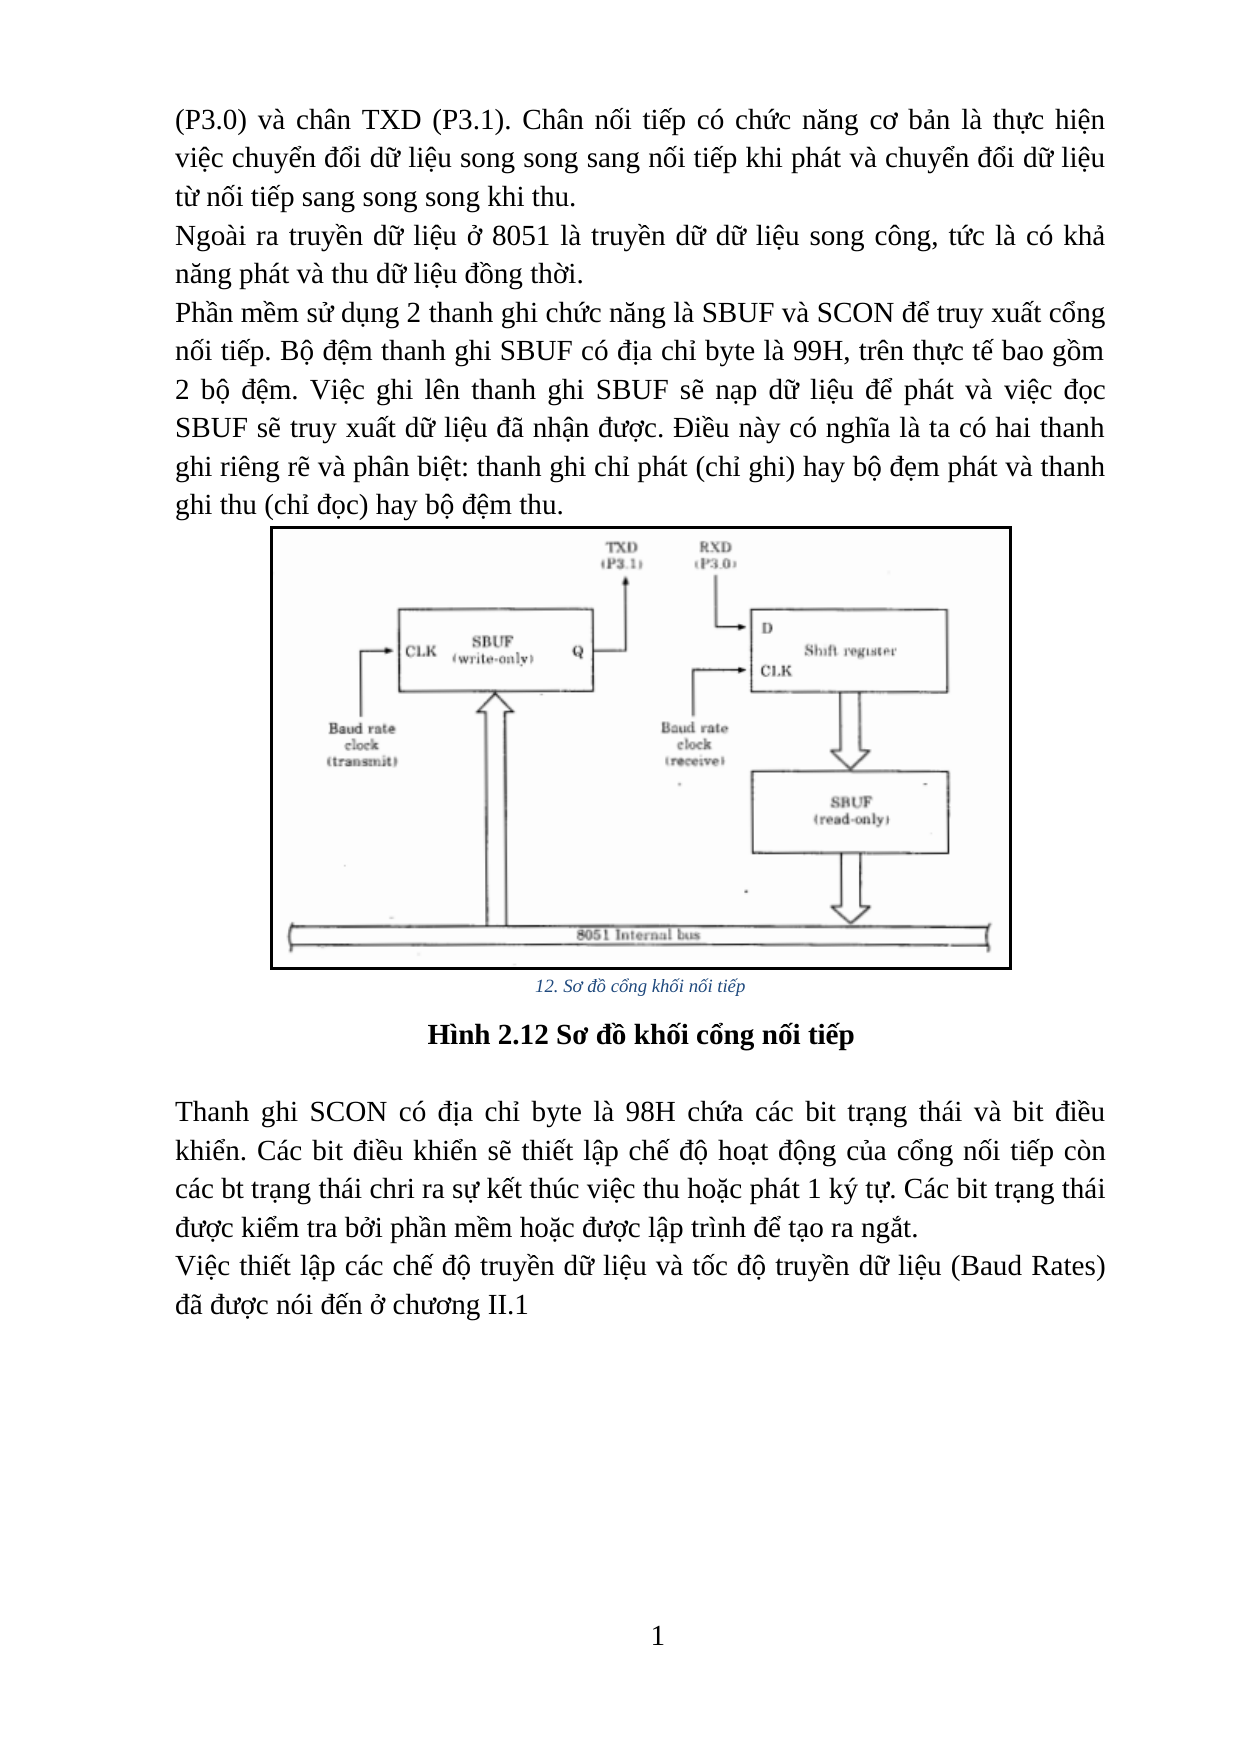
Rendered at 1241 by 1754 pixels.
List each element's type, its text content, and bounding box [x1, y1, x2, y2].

text 12. Sơ đồ cổng khối nối tiếp [175, 975, 1107, 996]
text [175, 102, 1107, 213]
text Ngoài ra truyền dữ liệu ở 8051 là truyền dữ dữ liệu song công, tức là có khả năng phát và thu dữ liệu đồng thời. [175, 218, 1107, 290]
text Hình 2.12 Sơ đồ khối cổng nối tiếp [175, 1017, 1107, 1051]
picture [273, 529, 1009, 967]
text Phần mềm sử dụng 2 thanh ghi chức năng là SBUF và SCON để truy xuất cổng nối tiếp. Bộ đệm thanh ghi SBUF có địa chỉ byte là 99H, trên thực tế bao gồm 2 bộ đệm. Việc ghi lên thanh ghi SBUF sẽ nạp dữ liệu để phát và việc đọc SBUF sẽ truy xuất dữ liệu đã nhận được. Điều này có nghĩa là ta có hai thanh ghi riêng rẽ và phân biệt: thanh ghi chỉ phát (chỉ ghi) hay bộ đẹm phát và thanh ghi thu (chỉ đọc) hay bộ đệm thu. [175, 295, 1107, 521]
text Thanh ghi SCON có địa chỉ byte là 98H chứa các bit trạng thái và bit điều khiển. Các bit điều khiển sẽ thiết lập chế độ hoạt động của cổng nối tiếp còn các bt trạng thái chri ra sự kết thúc việc thu hoặc phát 1 ký tự. Các bit trạng thái được kiểm tra bởi phần mềm hoặc được lập trình để tạo ra ngắt. [175, 1094, 1107, 1243]
text Việc thiết lập các chế độ truyền dữ liệu và tốc độ truyền dữ liệu (Baud Rates) đã được nói đến ở chương II.1 [175, 1248, 1107, 1321]
